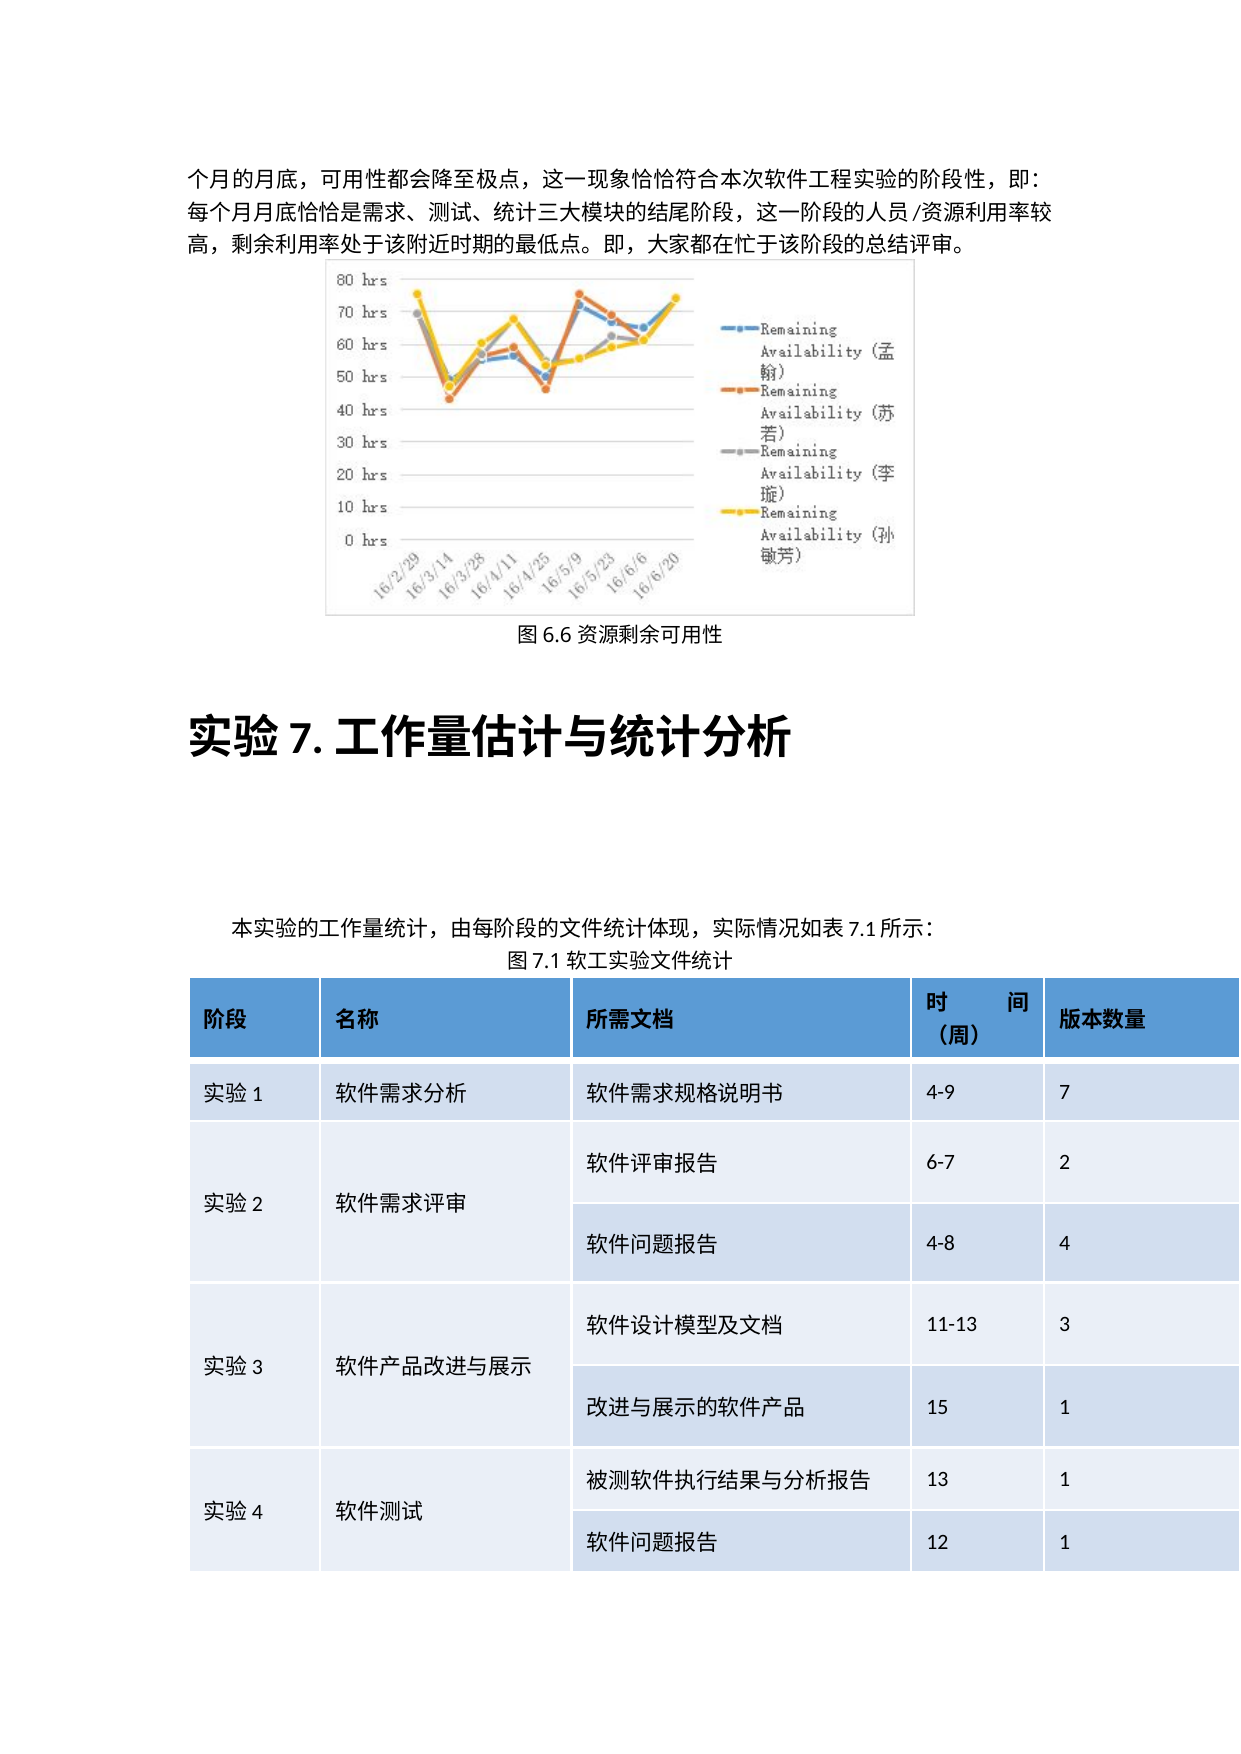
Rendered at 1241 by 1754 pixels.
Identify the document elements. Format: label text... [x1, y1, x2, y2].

table_header 版本数量 [1045, 978, 1239, 1057]
table_cell 实验4 [190, 1449, 319, 1571]
table_cell 软件产品改进与展示 [321, 1284, 570, 1446]
table_cell 软件需求评审 [321, 1122, 570, 1281]
table_cell 6-7 [912, 1122, 1043, 1202]
text 图6.6 资源剩余可用性 [187, 617, 1053, 649]
table_cell 2 [1045, 1122, 1239, 1202]
table_cell 1 [1045, 1511, 1239, 1571]
table_cell 软件设计模型及文档 [573, 1284, 910, 1364]
table_cell 4-8 [912, 1204, 1043, 1281]
table_cell 软件测试 [321, 1449, 570, 1571]
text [187, 162, 1053, 259]
table_cell 13 [912, 1449, 1043, 1509]
table_cell 实验3 [190, 1284, 319, 1446]
text 本实验的工作量统计，由每阶段的文件统计体现，实际情况如表7.1所示： [187, 910, 1053, 943]
table_cell 软件问题报告 [573, 1511, 910, 1571]
table_cell 11-13 [912, 1284, 1043, 1364]
table_cell 软件需求规格说明书 [573, 1064, 910, 1120]
table_cell 实验1 [190, 1064, 319, 1120]
table_cell 1 [1045, 1449, 1239, 1509]
subtitle 实验7. 工作量估计与统计分析 [187, 685, 1053, 782]
table_cell 4 [1045, 1204, 1239, 1281]
table_cell 4-9 [912, 1064, 1043, 1120]
table_header 阶段 [190, 978, 319, 1057]
table_cell 15 [912, 1366, 1043, 1446]
table_header 名称 [321, 978, 570, 1057]
table_cell 软件评审报告 [573, 1122, 910, 1202]
table_cell 软件需求分析 [321, 1064, 570, 1120]
table_cell 软件问题报告 [573, 1204, 910, 1281]
table_cell 1 [1045, 1366, 1239, 1446]
table_cell 12 [912, 1511, 1043, 1571]
text 图7.1 软工实验文件统计 [187, 943, 1053, 975]
table_header 所需文档 [573, 978, 910, 1057]
table_cell 改进与展示的软件产品 [573, 1366, 910, 1446]
table_cell 7 [1045, 1064, 1239, 1120]
table_cell 3 [1045, 1284, 1239, 1364]
table_cell 实验2 [190, 1122, 319, 1281]
picture [325, 259, 915, 616]
table_cell 被测软件执行结果与分析报告 [573, 1449, 910, 1509]
table_header 时间（周） [912, 978, 1043, 1057]
